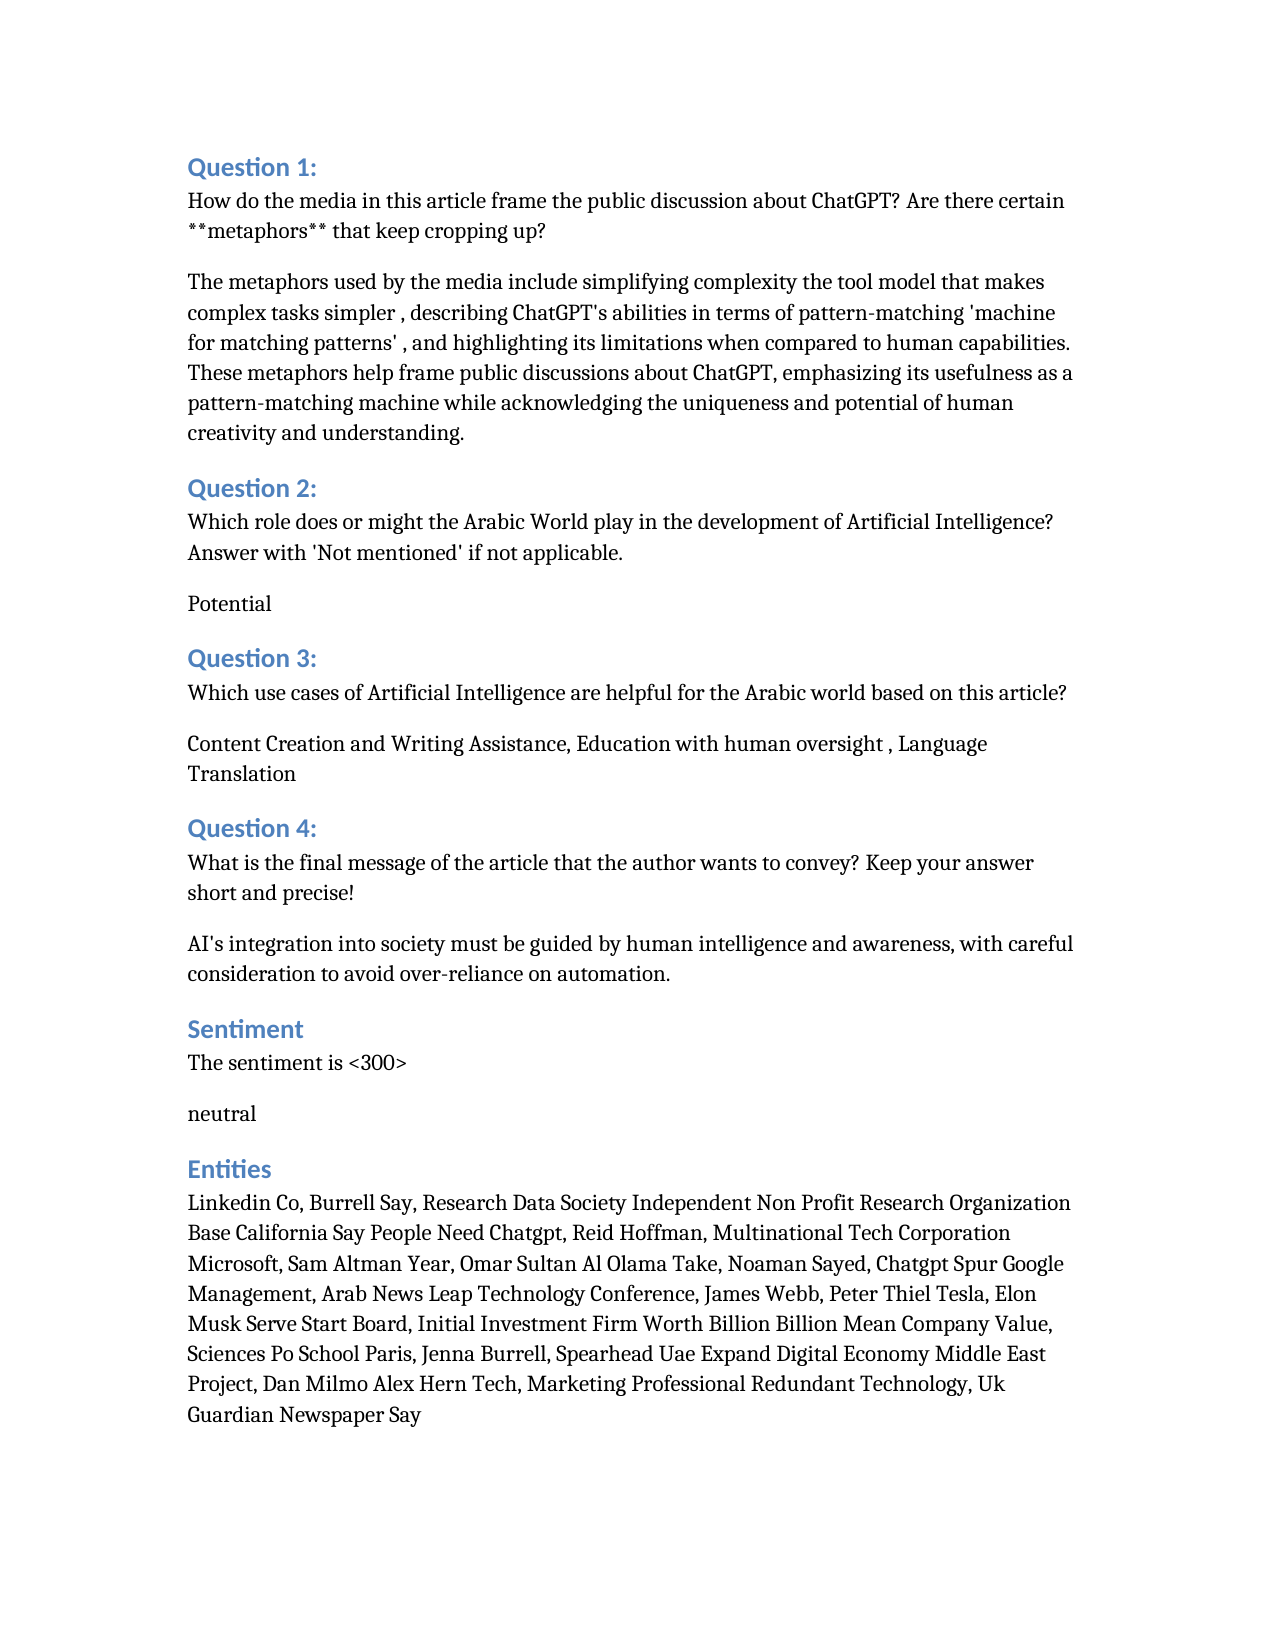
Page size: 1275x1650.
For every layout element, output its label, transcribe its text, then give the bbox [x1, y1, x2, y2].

subtitle Entities [187, 1152, 1087, 1185]
text How do the media in this article frame the public discussion about ChatGPT? Are there certain **metaphors** that keep cropping up? [187, 188, 1087, 244]
subtitle Sentiment [187, 1012, 1087, 1045]
text The metaphors used by the media include simplifying complexity the tool model that makes complex tasks simpler , describing ChatGPT's abilities in terms of pattern-matching 'machine for matching patterns' , and highlighting its limitations when compared to human capabilities. These metaphors help frame public discussions about ChatGPT, emphasizing its usefulness as a pattern-matching machine while acknowledging the uniqueness and potential of human creativity and understanding. [187, 269, 1087, 447]
subtitle Question 2: [187, 471, 1087, 504]
text Linkedin Co, Burrell Say, Research Data Society Independent Non Profit Research Organization Base California Say People Need Chatgpt, Reid Hoffman, Multinational Tech Corporation Microsoft, Sam Altman Year, Omar Sultan Al Olama Take, Noaman Sayed, Chatgpt Spur Google Management, Arab News Leap Technology Conference, James Webb, Peter Thiel Tesla, Elon Musk Serve Start Board, Initial Investment Firm Worth Billion Billion Mean Company Value, Sciences Po School Paris, Jenna Burrell, Spearhead Uae Expand Digital Economy Middle East Project, Dan Milmo Alex Hern Tech, Marketing Professional Redundant Technology, Uk Guardian Newspaper Say [187, 1190, 1087, 1428]
text Which use cases of Artificial Intelligence are helpful for the Arabic world based on this article? [187, 679, 1087, 706]
subtitle Question 3: [187, 641, 1087, 674]
text Which role does or might the Arabic World play in the development of Artificial Intelligence? Answer with 'Not mentioned' if not applicable. [187, 509, 1087, 566]
subtitle Question 4: [187, 812, 1087, 845]
text Content Creation and Writing Assistance, Education with human oversight , Language Translation [187, 730, 1087, 787]
text neutral [187, 1101, 1087, 1127]
text AI's integration into society must be guided by human intelligence and awareness, with careful consideration to avoid over-reliance on automation. [187, 931, 1087, 987]
text Potential [187, 590, 1087, 617]
text What is the final message of the article that the author wants to convey? Keep your answer short and precise! [187, 849, 1087, 906]
subtitle Question 1: [187, 150, 1087, 183]
text The sentiment is <300> [187, 1050, 1087, 1076]
